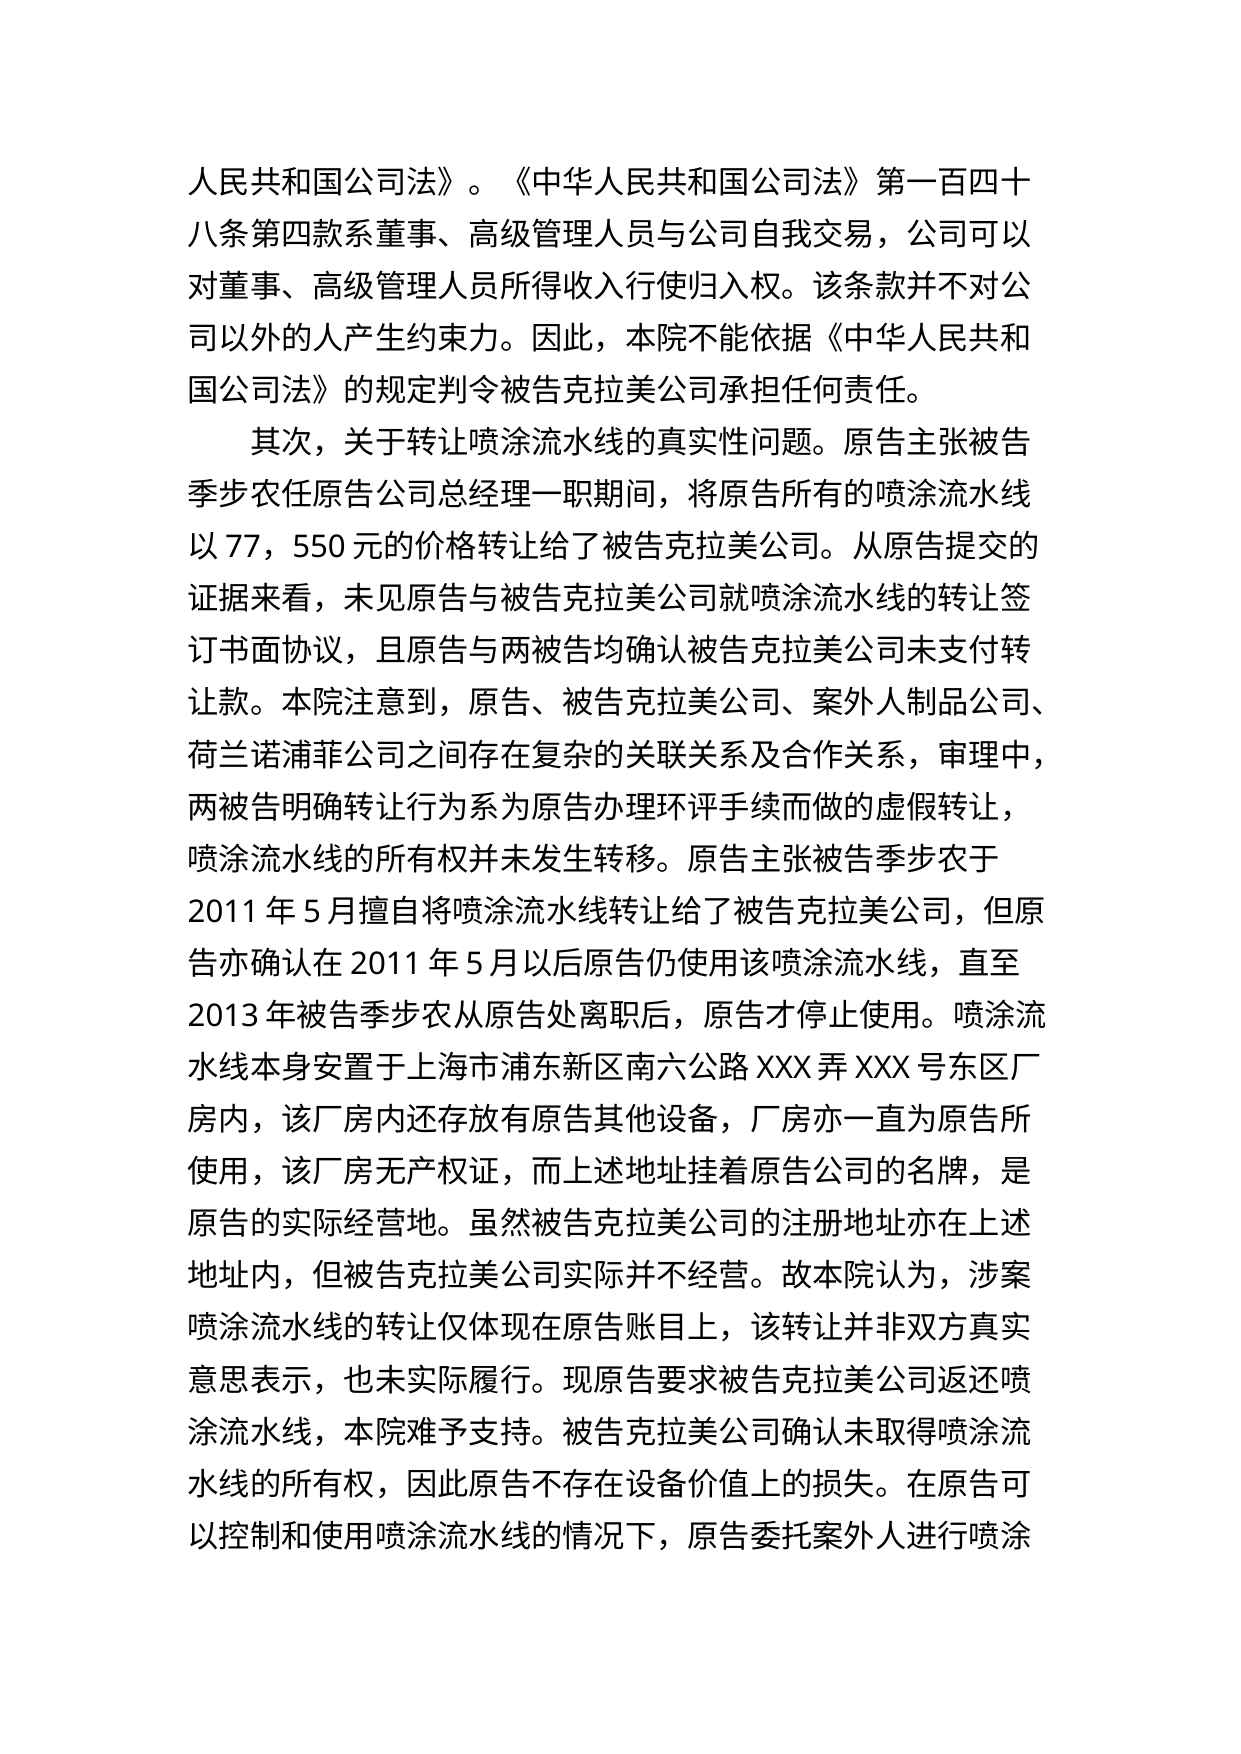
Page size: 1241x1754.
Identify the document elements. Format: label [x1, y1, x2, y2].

text [187, 150, 1053, 410]
text [187, 410, 1053, 1556]
